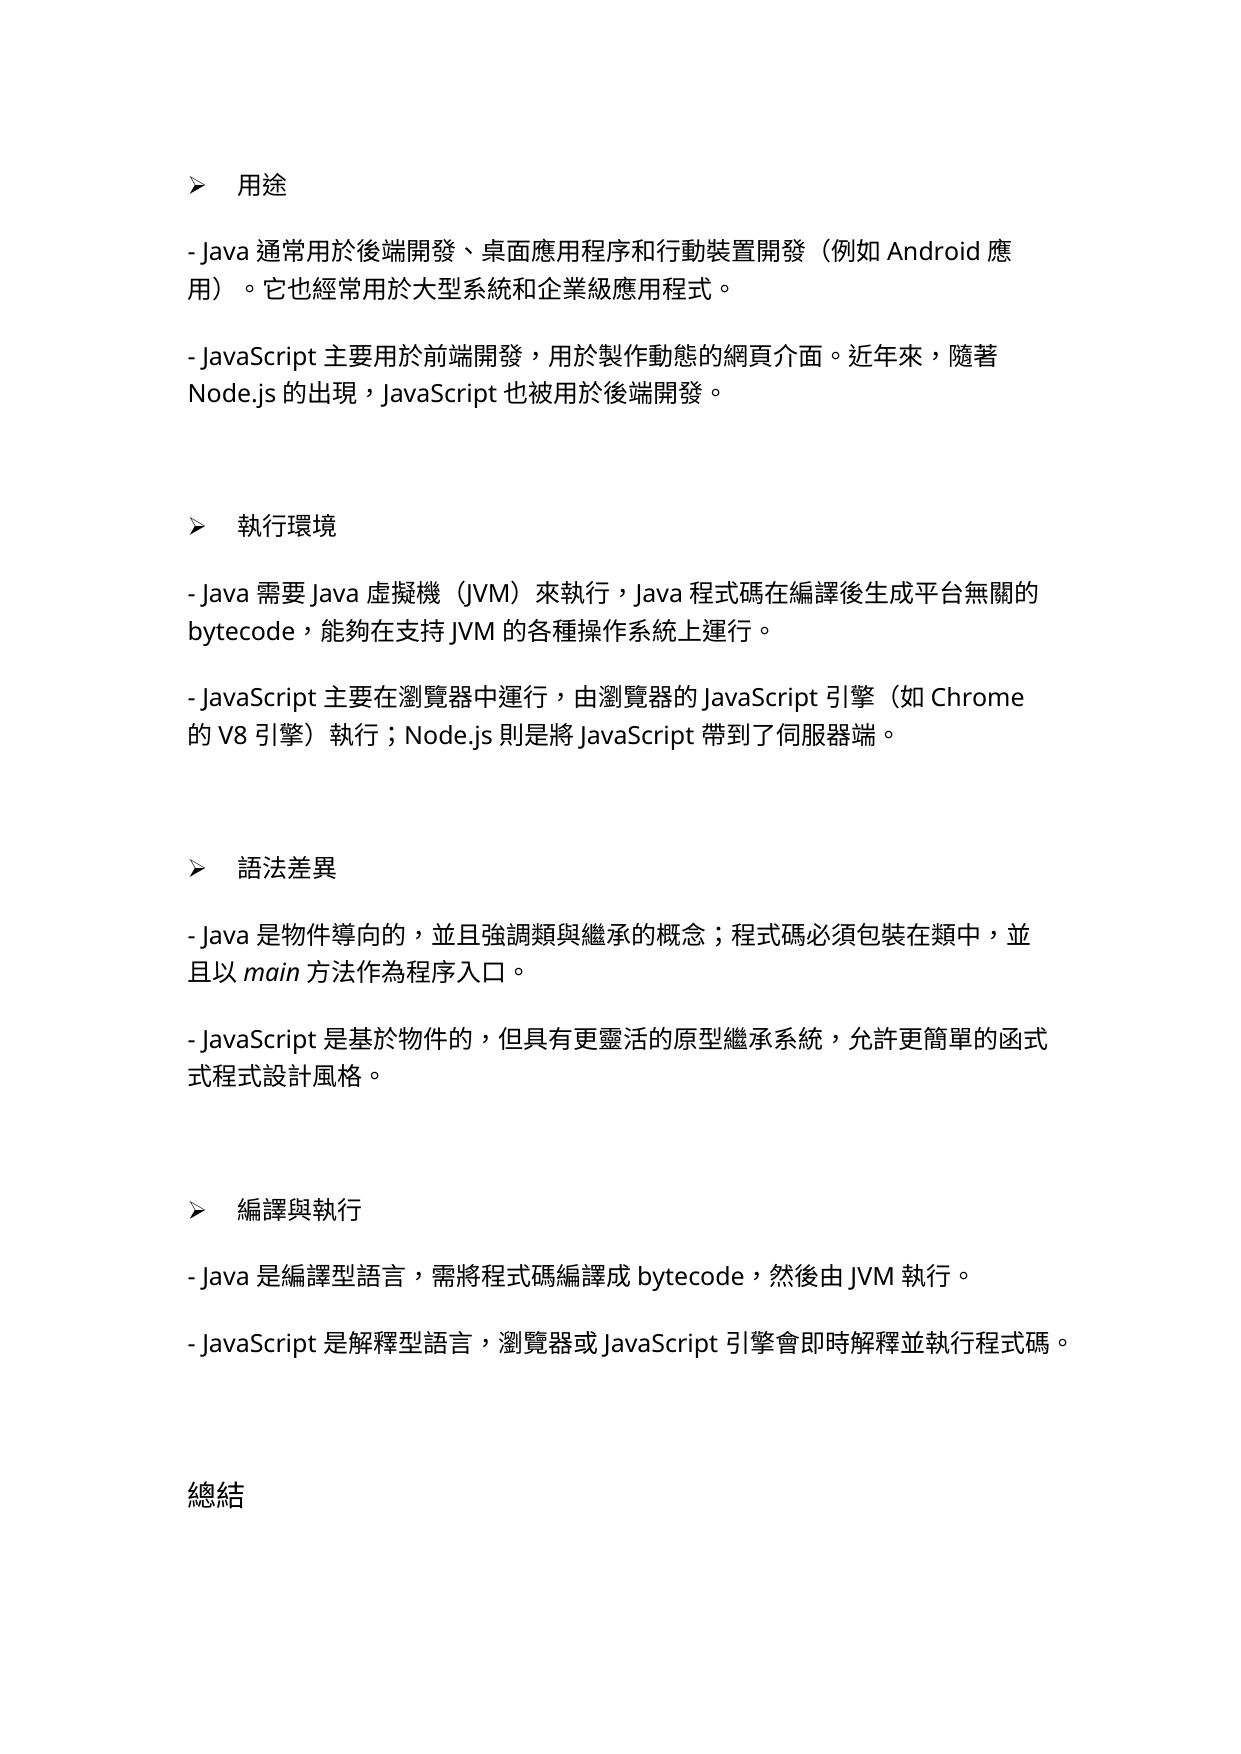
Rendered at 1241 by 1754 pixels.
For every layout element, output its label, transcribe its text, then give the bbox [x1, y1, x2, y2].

text - JavaScript 主要用於前端開發，用於製作動態的網頁介面。近年來，隨著 Node.js 的出現，JavaScript 也被用於後端開發。 [187, 335, 1053, 410]
list 用途 [187, 164, 1053, 202]
list 編譯與執行 [187, 1189, 1053, 1227]
text - Java 需要 Java 虛擬機（JVM）來執行，Java 程式碼在編譯後生成平台無關的 bytecode，能夠在支持 JVM 的各種操作系統上運行。 [187, 573, 1053, 648]
list 語法差異 [187, 848, 1053, 885]
text - JavaScript 是基於物件的，但具有更靈活的原型繼承系統，允許更簡單的函式式程式設計風格。 [187, 1019, 1053, 1094]
text - Java 通常用於後端開發、桌面應用程序和行動裝置開發（例如 Android 應用）。它也經常用於大型系統和企業級應用程式。 [187, 231, 1053, 306]
text - JavaScript 是解釋型語言，瀏覽器或 JavaScript 引擎會即時解釋並執行程式碼。 [187, 1323, 1053, 1360]
text - Java 是物件導向的，並且強調類與繼承的概念；程式碼必須包裝在類中，並且以 main 方法作為程序入口。 [187, 914, 1053, 989]
text - JavaScript 主要在瀏覽器中運行，由瀏覽器的 JavaScript 引擎（如 Chrome 的 V8 引擎）執行；Node.js 則是將 JavaScript 帶到了伺服器端。 [187, 677, 1053, 752]
text - Java 是編譯型語言，需將程式碼編譯成 bytecode，然後由 JVM 執行。 [187, 1256, 1053, 1294]
text 總結 [187, 1456, 1053, 1531]
list 執行環境 [187, 506, 1053, 544]
